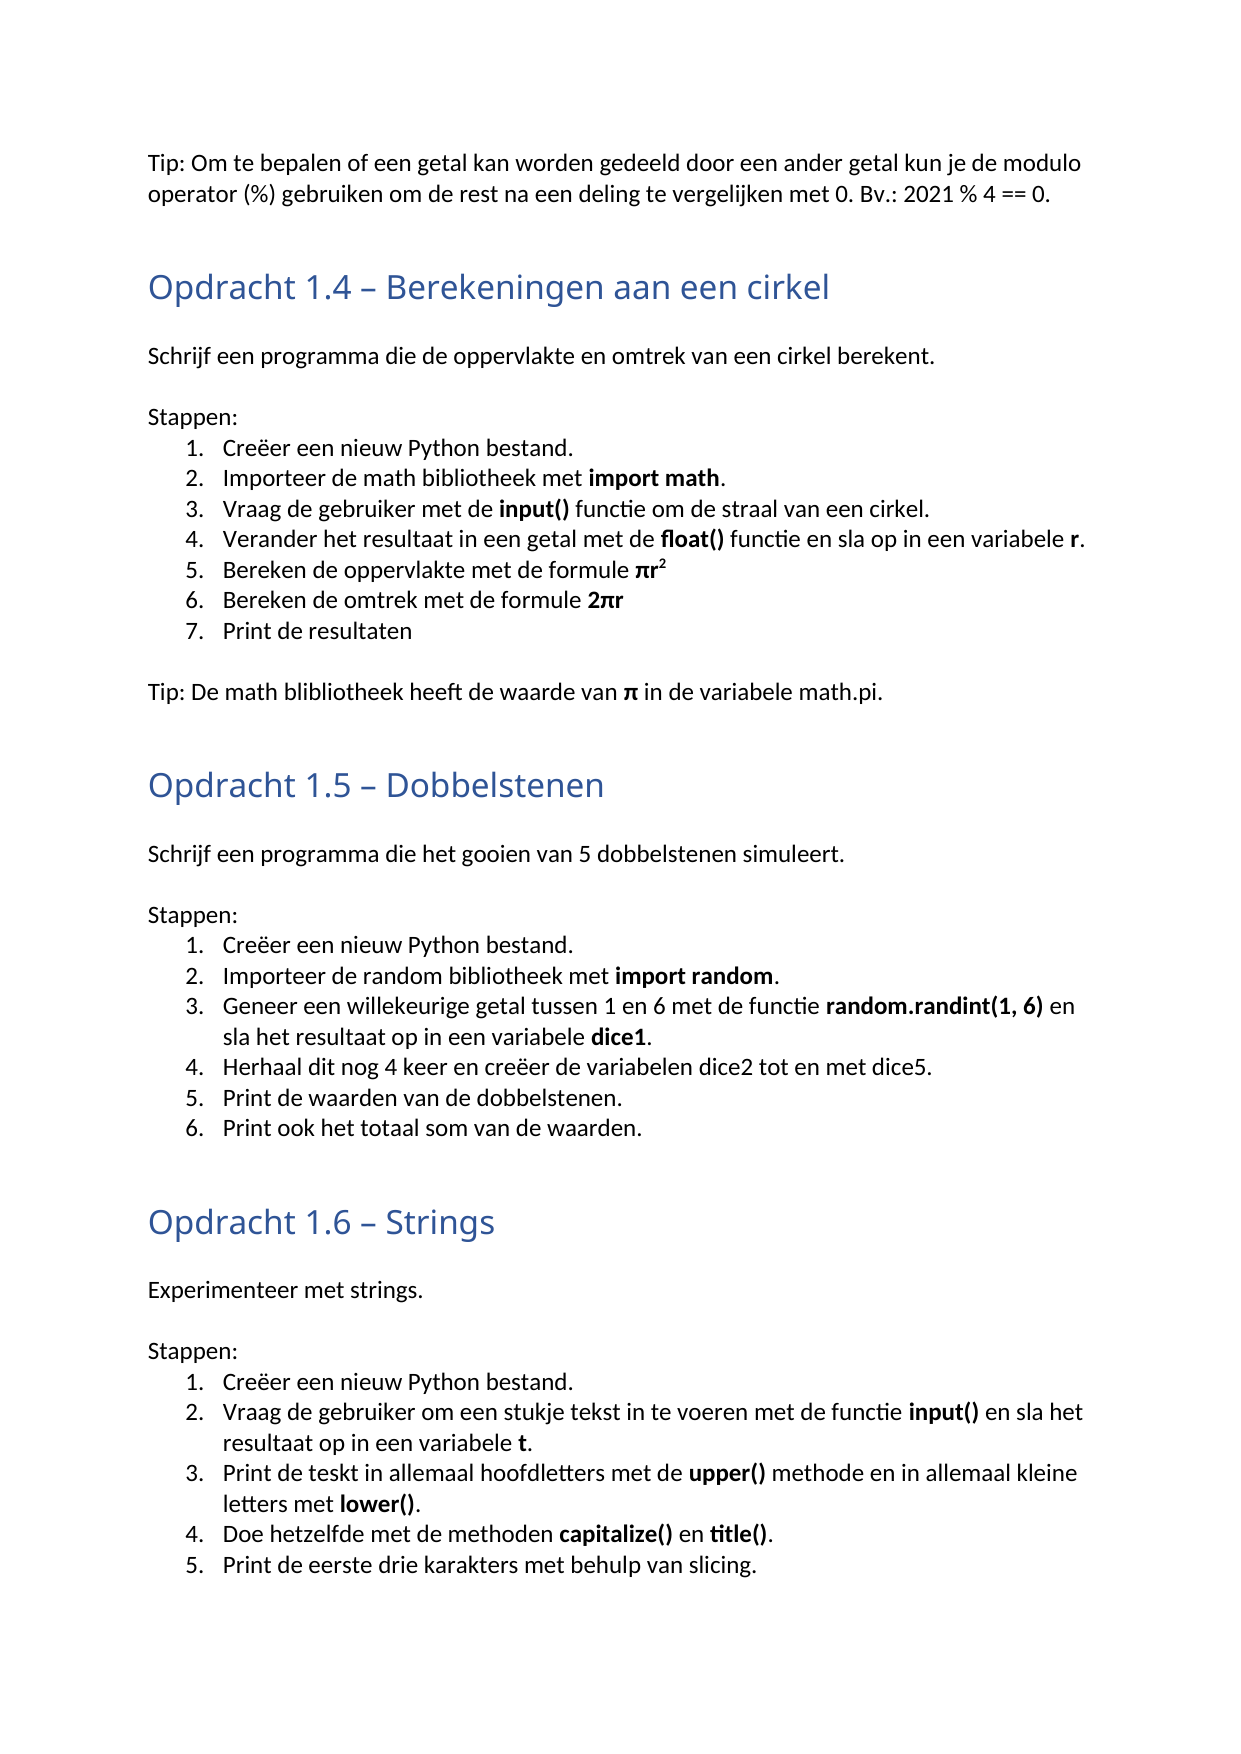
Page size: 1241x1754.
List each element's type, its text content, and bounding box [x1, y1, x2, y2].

list Creëer een nieuw Python bestand. [185, 432, 1093, 462]
subtitle Opdracht 1.5 – Dobbelstenen [148, 762, 1093, 807]
list Print de resultaten [185, 615, 1093, 645]
list Importeer de random bibliotheek met import random. [185, 960, 1093, 990]
subtitle Opdracht 1.6 – Strings [148, 1198, 1093, 1244]
list Geneer een willekeurige getal tussen 1 en 6 met de functie random.randint(1, 6) en sla het resultaat op in een variabele dice1. [185, 990, 1093, 1051]
text Schrijf een programma die de oppervlakte en omtrek van een cirkel berekent. [148, 340, 1093, 371]
text Schrijf een programma die het gooien van 5 dobbelstenen simuleert. [148, 838, 1093, 868]
text Tip: De math blibliotheek heeft de waarde van π in de variabele math.pi. [148, 676, 1093, 706]
list Print ook het totaal som van de waarden. [185, 1112, 1093, 1143]
subtitle Opdracht 1.4 – Berekeningen aan een cirkel [148, 264, 1093, 309]
list Vraag de gebruiker met de input() functie om de straal van een cirkel. [185, 493, 1093, 523]
list Bereken de oppervlakte met de formule πr2 [185, 554, 1093, 584]
list Bereken de omtrek met de formule 2πr [185, 584, 1093, 615]
text Stappen: [148, 401, 1093, 432]
text Stappen: [148, 1336, 1093, 1366]
list Creëer een nieuw Python bestand. [185, 929, 1093, 960]
list Print de eerste drie karakters met behulp van slicing. [185, 1549, 1093, 1580]
list Print de teskt in allemaal hoofdletters met de upper() methode en in allemaal kleine letters met lower(). [185, 1458, 1093, 1519]
list Print de waarden van de dobbelstenen. [185, 1082, 1093, 1112]
text Tip: Om te bepalen of een getal kan worden gedeeld door een ander getal kun je de modulo operator (%) gebruiken om de rest na een deling te vergelijken met 0. Bv.: 2021 % 4 == 0. [148, 148, 1093, 209]
list Verander het resultaat in een getal met de float() functie en sla op in een variabele r. [185, 523, 1093, 554]
list Vraag de gebruiker om een stukje tekst in te voeren met de functie input() en sla het resultaat op in een variabele t. [185, 1397, 1093, 1458]
list Doe hetzelfde met de methoden capitalize() en title(). [185, 1519, 1093, 1549]
list Importeer de math bibliotheek met import math. [185, 462, 1093, 493]
text Experimenteer met strings. [148, 1274, 1093, 1305]
list Creëer een nieuw Python bestand. [185, 1366, 1093, 1397]
text Stappen: [148, 899, 1093, 929]
list Herhaal dit nog 4 keer en creëer de variabelen dice2 tot en met dice5. [185, 1051, 1093, 1082]
